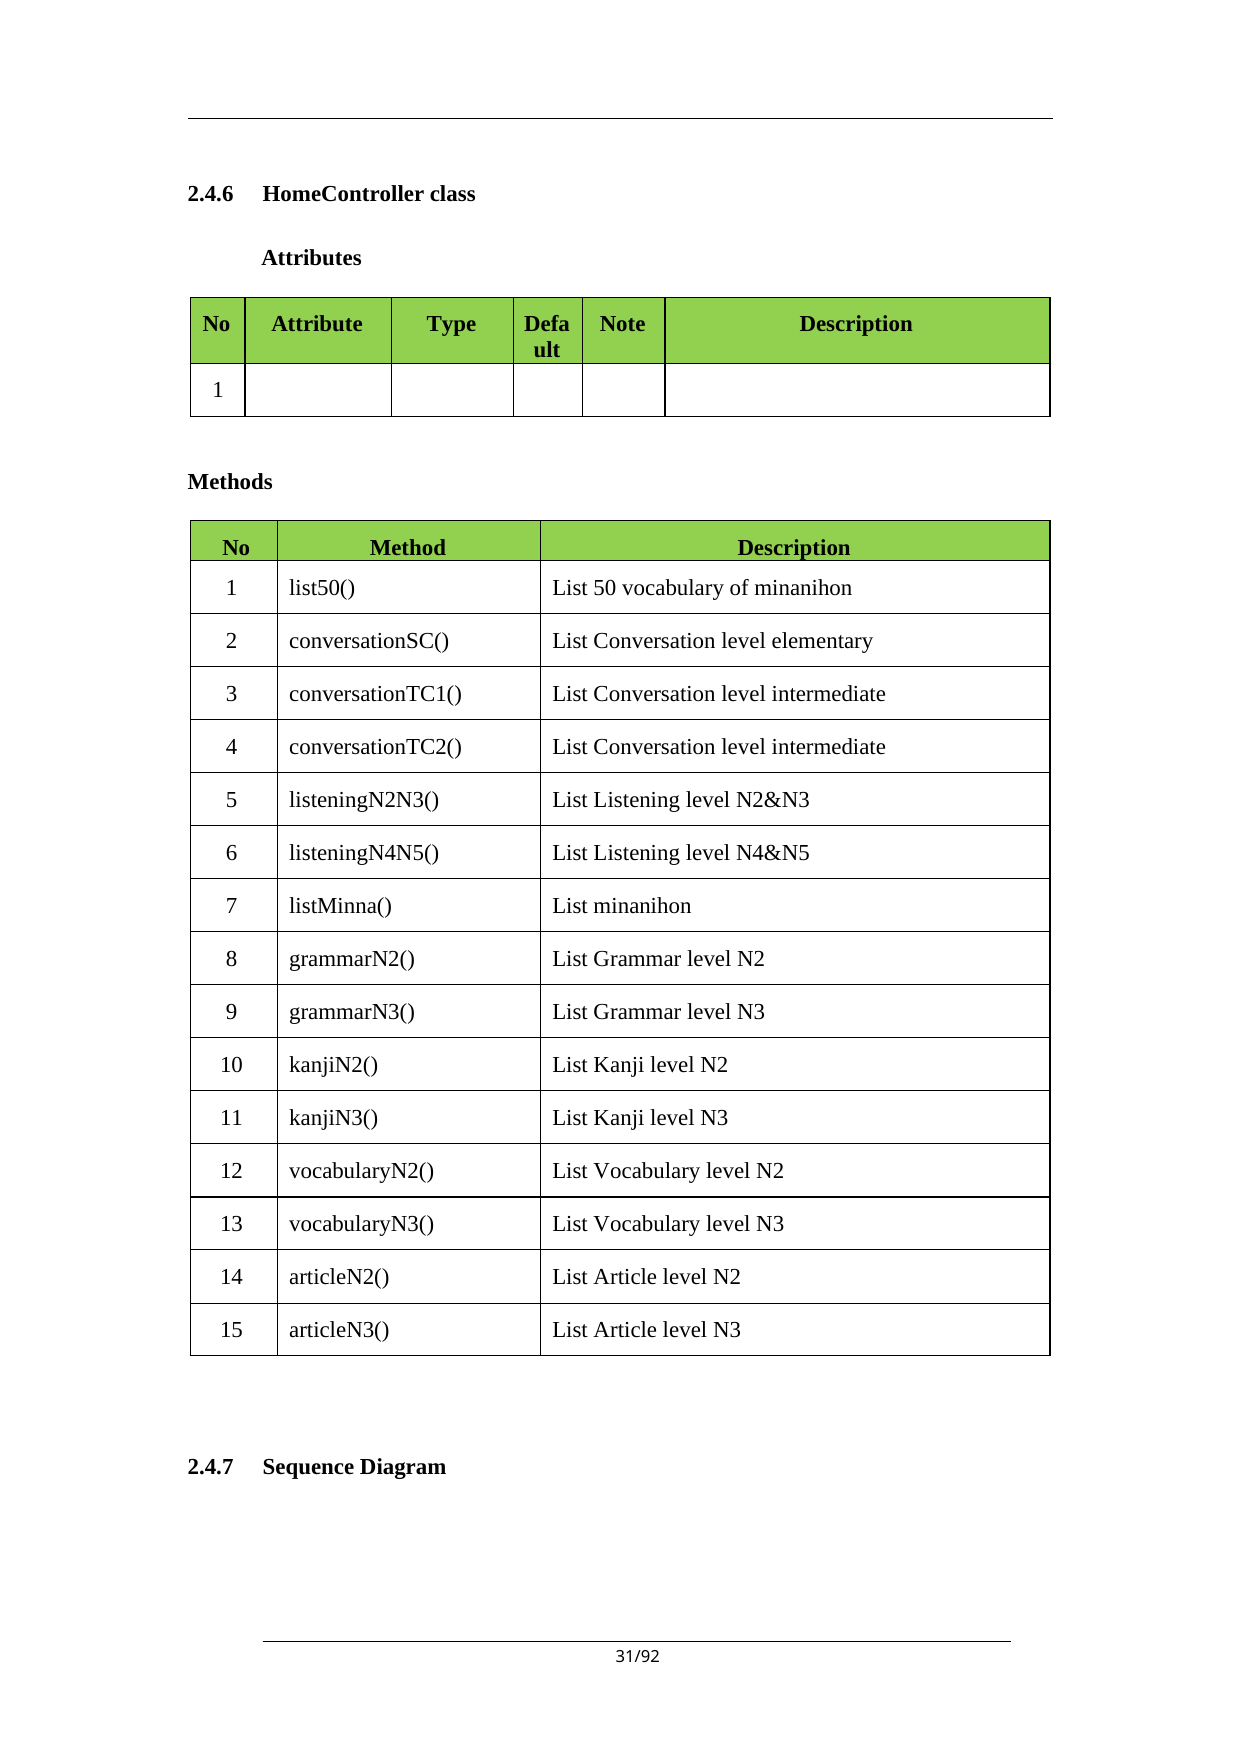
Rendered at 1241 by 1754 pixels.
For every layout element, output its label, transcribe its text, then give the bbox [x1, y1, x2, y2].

table_cell [191, 1091, 277, 1143]
table_header Default [514, 298, 582, 363]
table_cell [191, 826, 277, 878]
table_cell articleN3() [278, 1304, 540, 1355]
table_header Attribute [246, 298, 391, 363]
table_cell 1 [191, 364, 244, 416]
table_header No [191, 521, 277, 560]
table_cell [191, 720, 277, 772]
table_cell articleN2() [278, 1250, 540, 1302]
table_cell [191, 1198, 277, 1249]
table_header Description [666, 298, 1049, 363]
table_cell List 50 vocabulary of minanihon [541, 561, 1049, 613]
subtitle Sequence Diagram [187, 1453, 1053, 1480]
table_cell List Listening level N4&N5 [541, 826, 1049, 878]
table_header Description [541, 521, 1049, 560]
subtitle Methods [187, 309, 1053, 494]
table_cell [666, 364, 1049, 416]
table_cell kanjiN2() [278, 1038, 540, 1090]
table_header Type [392, 298, 513, 363]
table_cell List minanihon [541, 879, 1049, 931]
table_cell [191, 932, 277, 984]
table_cell [191, 614, 277, 666]
table_cell listMinna() [278, 879, 540, 931]
table_header No [191, 298, 244, 363]
table_cell [514, 364, 582, 416]
table_cell listeningN4N5() [278, 826, 540, 878]
table_cell [191, 985, 277, 1037]
table_cell List Listening level N2&N3 [541, 773, 1049, 825]
table_cell List Article level N3 [541, 1304, 1049, 1355]
table_cell [246, 364, 391, 416]
table_cell List Article level N2 [541, 1250, 1049, 1302]
table_cell [191, 1250, 277, 1302]
table_cell List Conversation level intermediate [541, 720, 1049, 772]
table_cell [191, 879, 277, 931]
table_cell listeningN2N3() [278, 773, 540, 825]
table_header Method [278, 521, 540, 560]
table_cell [583, 364, 664, 416]
table_cell conversationSC() [278, 614, 540, 666]
table_cell conversationTC2() [278, 720, 540, 772]
table_cell [191, 1038, 277, 1090]
table_header Note [583, 298, 664, 363]
table_cell vocabularyN3() [278, 1198, 540, 1249]
table_cell List Kanji level N2 [541, 1038, 1049, 1090]
table_cell List Conversation level intermediate [541, 667, 1049, 719]
table_cell List Conversation level elementary [541, 614, 1049, 666]
table_cell conversationTC1() [278, 667, 540, 719]
table_cell kanjiN3() [278, 1091, 540, 1143]
table_cell grammarN3() [278, 985, 540, 1037]
table_cell List Grammar level N2 [541, 932, 1049, 984]
table_cell List Grammar level N3 [541, 985, 1049, 1037]
table_cell [191, 561, 277, 613]
table_cell List Kanji level N3 [541, 1091, 1049, 1143]
table_cell list50() [278, 561, 540, 613]
table_cell grammarN2() [278, 932, 540, 984]
table_cell [191, 1144, 277, 1196]
table_cell List Vocabulary level N2 [541, 1144, 1049, 1196]
table_cell [191, 1304, 277, 1355]
table_cell [191, 773, 277, 825]
table_cell [191, 667, 277, 719]
table_cell [392, 364, 513, 416]
subtitle HomeController class [187, 180, 1053, 206]
table_cell List Vocabulary level N3 [541, 1198, 1049, 1249]
subtitle Attributes [261, 244, 1053, 271]
table_cell vocabularyN2() [278, 1144, 540, 1196]
